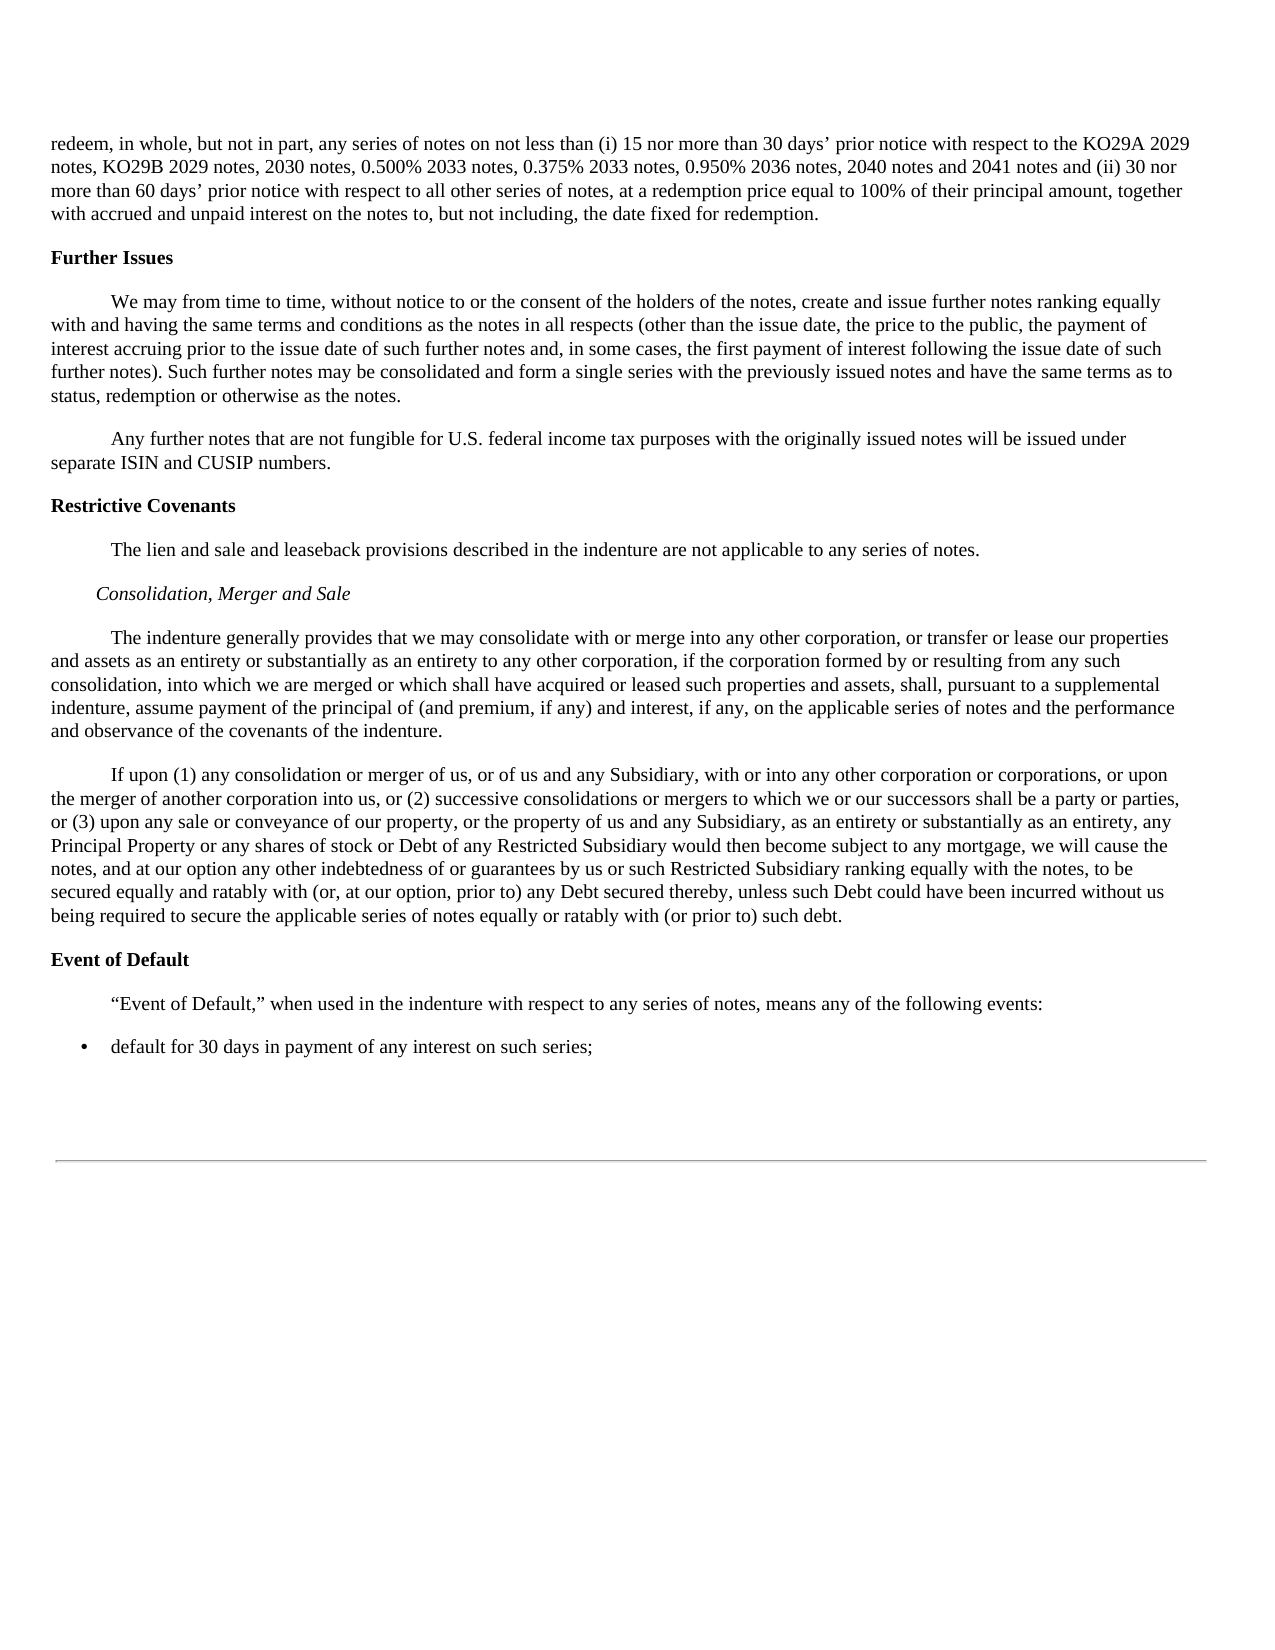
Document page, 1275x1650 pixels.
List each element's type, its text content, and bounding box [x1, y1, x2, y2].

text Event of Default [51, 948, 1227, 971]
text Any further notes that are not fungible for U.S. federal income tax purposes with the originally issued notes will be issued under separate ISIN and CUSIP numbers. [51, 427, 1179, 474]
list default for 30 days in payment of any interest on such series; [81, 1035, 1227, 1058]
text redeem, in whole, but not in part, any series of notes on not less than (i) 15 nor more than 30 days’ prior notice with respect to the KO29A 2029 notes, KO29B 2029 notes, 2030 notes, 0.500% 2033 notes, 0.375% 2033 notes, 0.950% 2036 notes, 2040 notes and 2041 notes and (ii) 30 nor more than 60 days’ prior notice with respect to all other series of notes, at a redemption price equal to 100% of their principal amount, together with accrued and unpaid interest on the notes to, but not including, the date fixed for redemption. [51, 132, 1199, 225]
text If upon (1) any consolidation or merger of us, or of us and any Subsidiary, with or into any other corporation or corporations, or upon the merger of another corporation into us, or (2) successive consolidations or mergers to which we or our successors shall be a party or parties, or (3) upon any sale or conveyance of our property, or the property of us and any Subsidiary, as an entirety or substantially as an entirety, any Principal Property or any shares of stock or Debt of any Restricted Subsidiary would then become subject to any mortgage, we will cause the notes, and at our option any other indebtedness of or guarantees by us or such Restricted Subsidiary ranking equally with the notes, to be secured equally and ratably with (or, at our option, prior to) any Debt secured thereby, unless such Debt could have been incurred without us being required to secure the applicable series of notes equally or ratably with (or prior to) such debt. [51, 763, 1189, 927]
text Consolidation, Merger and Sale [96, 582, 1227, 605]
text “Event of Default,” when used in the indenture with respect to any series of notes, means any of the following events: [111, 992, 1227, 1014]
text The lien and sale and leaseback provisions described in the indenture are not applicable to any series of notes. [111, 538, 1227, 561]
text Restrictive Covenants [51, 494, 1227, 517]
text We may from time to time, without notice to or the consent of the holders of the notes, create and issue further notes ranking equally with and having the same terms and conditions as the notes in all respects (other than the issue date, the price to the public, the payment of interest accruing prior to the issue date of such further notes and, in some cases, the first payment of interest following the issue date of such further notes). Such further notes may be consolidated and form a single series with the previously issued notes and have the same terms as to status, redemption or otherwise as the notes. [51, 290, 1179, 406]
text Further Issues [51, 246, 1227, 269]
text The indenture generally provides that we may consolidate with or merge into any other corporation, or transfer or lease our properties and assets as an entirety or substantially as an entirety to any other corporation, if the corporation formed by or resulting from any such consolidation, into which we are merged or which shall have acquired or leased such properties and assets, shall, pursuant to a supplemental indenture, assume payment of the principal of (and premium, if any) and interest, if any, on the applicable series of notes and the performance and observance of the covenants of the indenture. [51, 626, 1189, 742]
